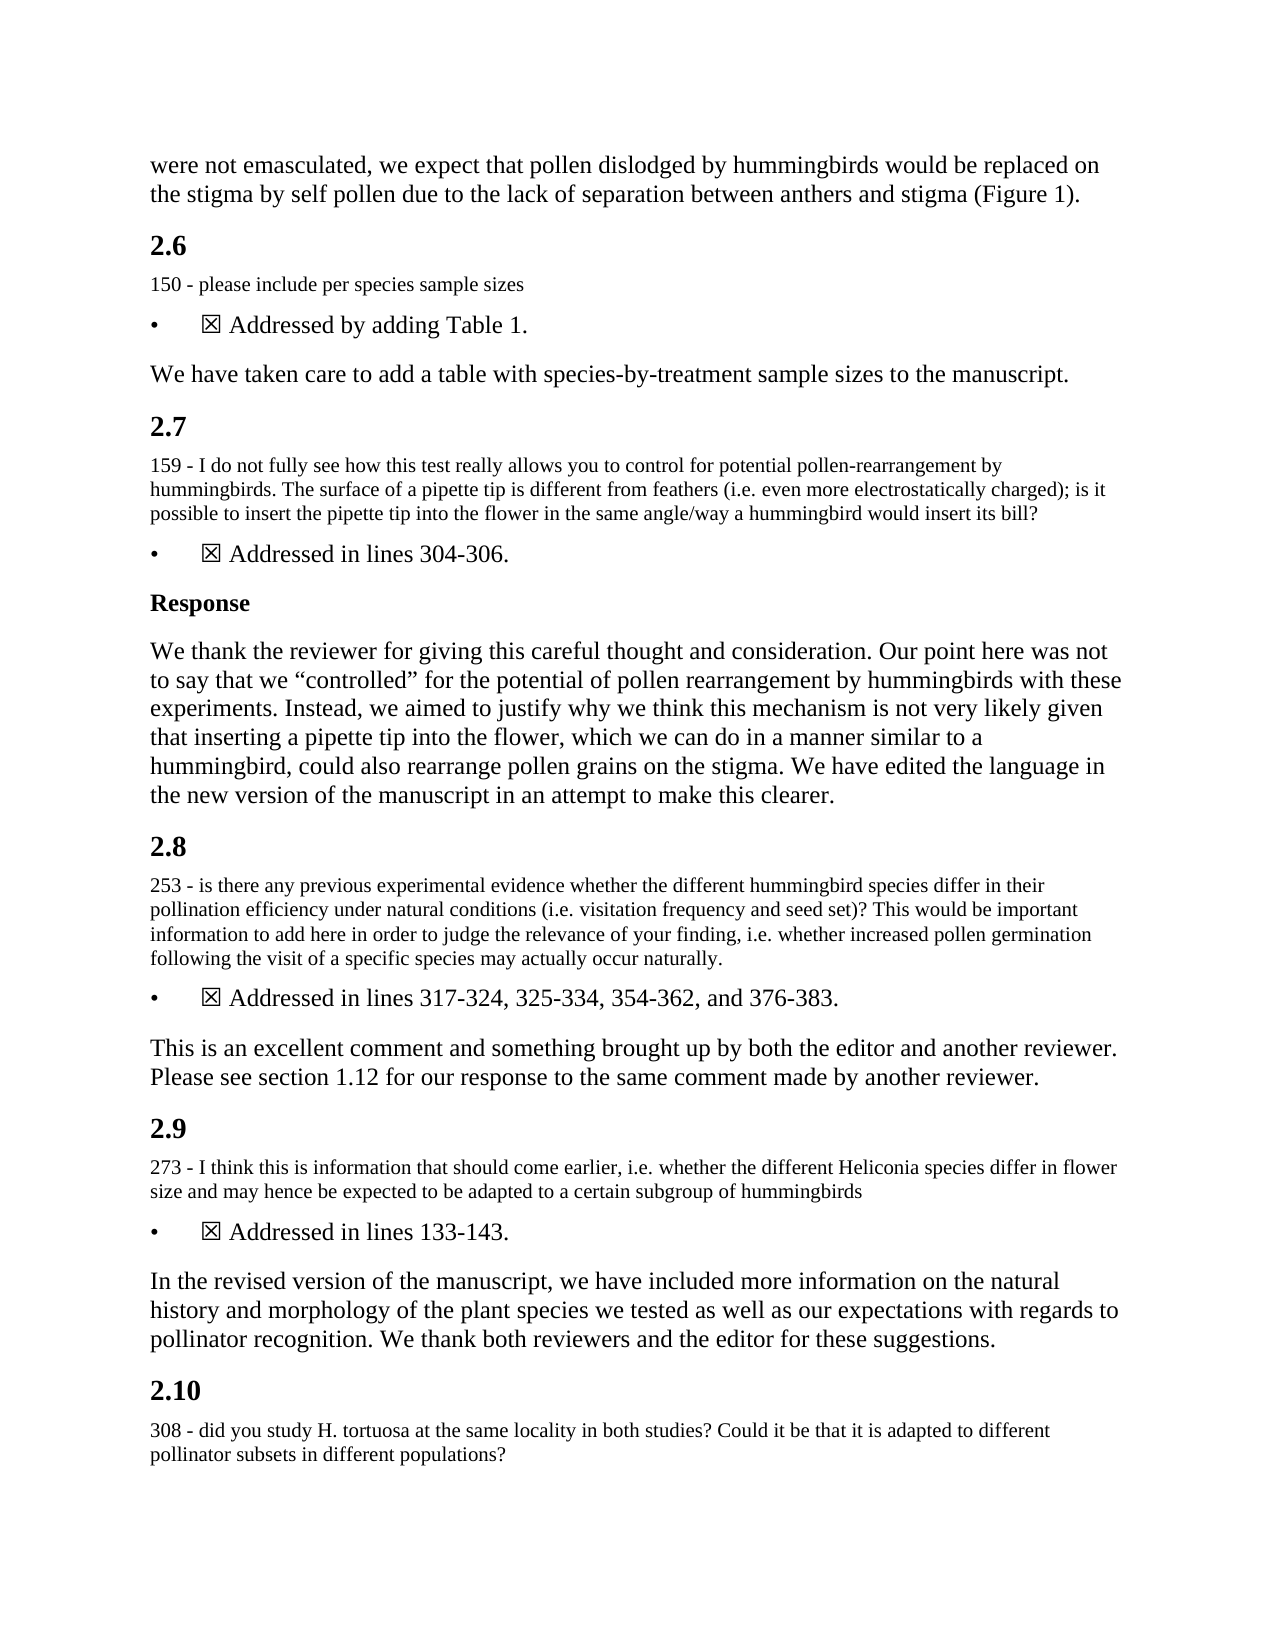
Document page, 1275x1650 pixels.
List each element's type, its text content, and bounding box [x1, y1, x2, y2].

text 253 - is there any previous experimental evidence whether the different hummingbird species differ in their pollination efficiency under natural conditions (i.e. visitation frequency and seed set)? This would be important information to add here in order to judge the relevance of your finding, i.e. whether increased pollen germination following the visit of a specific species may actually occur naturally. [150, 873, 1125, 969]
subtitle 2.7 [150, 409, 1125, 443]
subtitle 2.6 [150, 228, 1125, 262]
subtitle 2.9 [150, 1111, 1125, 1145]
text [150, 150, 1125, 207]
list ☒ Addressed in lines 317-324, 325-334, 354-362, and 376-383. [150, 980, 1125, 1014]
subtitle 2.10 [150, 1373, 1125, 1407]
text 159 - I do not fully see how this test really allows you to control for potential pollen-rearrangement by hummingbirds. The surface of a pipette tip is different from feathers (i.e. even more electrostatically charged); is it possible to insert the pipette tip into the flower in the same angle/way a hummingbird would insert its bill? [150, 453, 1125, 525]
text In the revised version of the manuscript, we have included more information on the natural history and morphology of the plant species we tested as well as our expectations with regards to pollinator recognition. We thank both reviewers and the editor for these suggestions. [150, 1266, 1125, 1353]
subtitle 2.8 [150, 829, 1125, 863]
text Response [150, 588, 1125, 617]
text We thank the reviewer for giving this careful thought and consideration. Our point here was not to say that we “controlled” for the potential of pollen rearrangement by hummingbirds with these experiments. Instead, we aimed to justify why we think this mechanism is not very likely given that inserting a pipette tip into the flower, which we can do in a manner similar to a hummingbird, could also rearrange pollen grains on the stigma. We have edited the language in the new version of the manuscript in an attempt to make this clearer. [150, 636, 1125, 808]
text This is an excellent comment and something brought up by both the editor and another reviewer. Please see section 1.12 for our response to the same comment made by another reviewer. [150, 1033, 1125, 1090]
text 273 - I think this is information that should come earlier, i.e. whether the different Heliconia species differ in flower size and may hence be expected to be adapted to a certain subgroup of hummingbirds [150, 1155, 1125, 1203]
text We have taken care to add a table with species-by-treatment sample sizes to the manuscript. [150, 359, 1125, 388]
list ☒ Addressed in lines 133-143. [150, 1214, 1125, 1248]
list ☒ Addressed by adding Table 1. [150, 307, 1125, 341]
text 150 - please include per species sample sizes [150, 272, 1125, 296]
text 308 - did you study H. tortuosa at the same locality in both studies? Could it be that it is adapted to different pollinator subsets in different populations? [150, 1417, 1125, 1466]
list ☒ Addressed in lines 304-306. [150, 536, 1125, 570]
